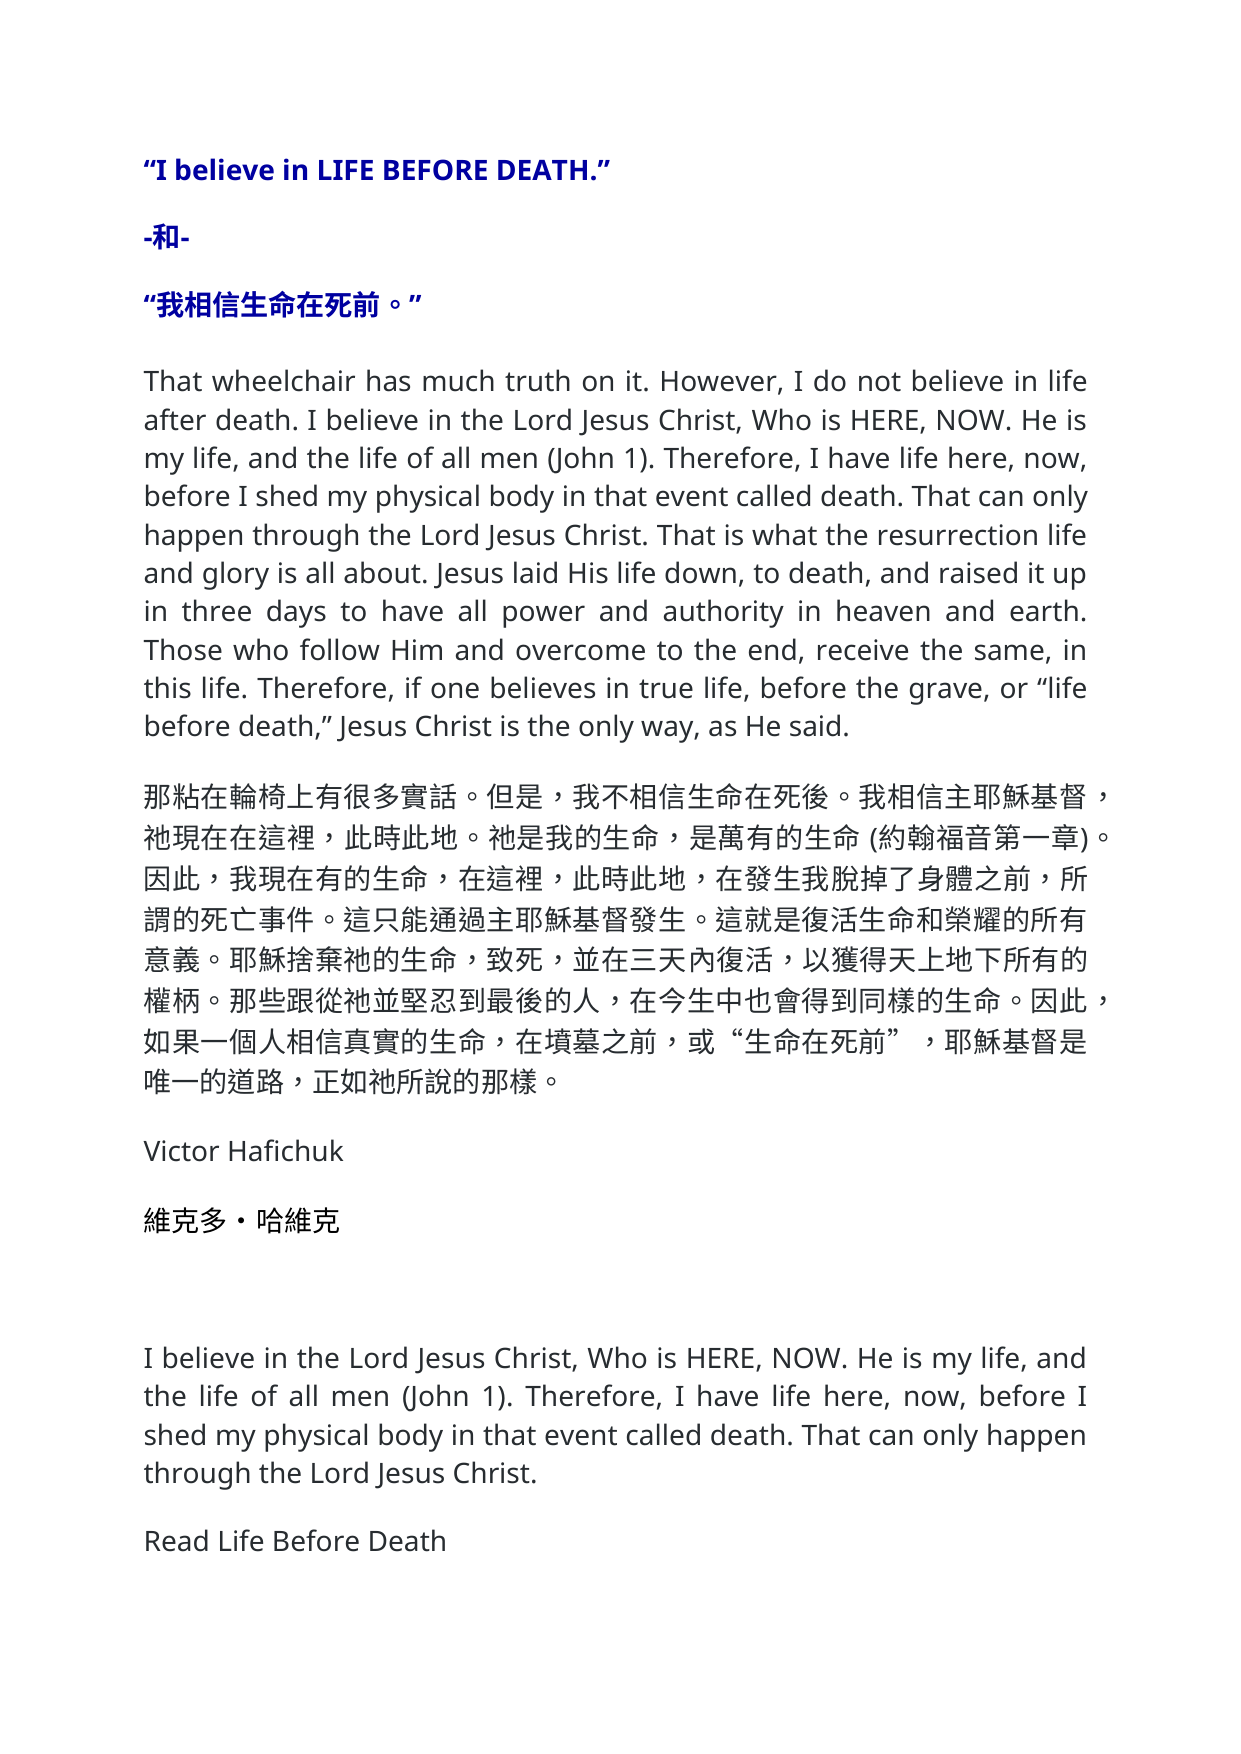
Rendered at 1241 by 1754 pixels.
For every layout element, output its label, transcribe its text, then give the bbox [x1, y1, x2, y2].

text I believe in the Lord Jesus Christ, Who is HERE, NOW. He is my life, and the life of all men (John 1). Therefore, I have life here, now, before I shed my physical body in that event called death. That can only happen through the Lord Jesus Christ. [143, 1338, 1089, 1492]
text 那粘在輪椅上有很多實話。但是，我不相信生命在死後。我相信主耶穌基督，祂現在在這裡，此時此地。祂是我的生命，是萬有的生命 (約翰福音第一章)。因此，我現在有的生命，在這裡，此時此地，在發生我脫掉了身體之前，所謂的死亡事件。這只能通過主耶穌基督發生。這就是復活生命和榮耀的所有意義。耶穌捨棄祂的生命，致死，並在三天內復活，以獲得天上地下所有的權柄。那些跟從祂並堅忍到最後的人，在今生中也會得到同樣的生命。因此，如果一個人相信真實的生命，在墳墓之前，或“生命在死前”，耶穌基督是唯一的道路，正如祂所說的那樣。 [143, 775, 1089, 1101]
text Victor Hafichuk [143, 1131, 1089, 1169]
text 維克多‧哈維克 [143, 1199, 1089, 1240]
text “I believe in LIFE BEFORE DEATH.” [143, 150, 1089, 188]
text Read Life Before Death [143, 1522, 1089, 1560]
text “我相信生命在死前。” [143, 285, 1089, 323]
text That wheelchair has much truth on it. However, I do not believe in life after death. I believe in the Lord Jesus Christ, Who is HERE, NOW. He is my life, and the life of all men (John 1). Therefore, I have life here, now, before I shed my physical body in that event called death. That can only happen through the Lord Jesus Christ. That is what the resurrection life and glory is all about. Jesus laid His life down, to death, and raised it up in three days to have all power and authority in heaven and earth. Those who follow Him and overcome to the end, receive the same, in this life. Therefore, if one believes in true life, before the grave, or “life before death,” Jesus Christ is the only way, as He said. [143, 362, 1089, 745]
text -和- [143, 217, 1089, 256]
